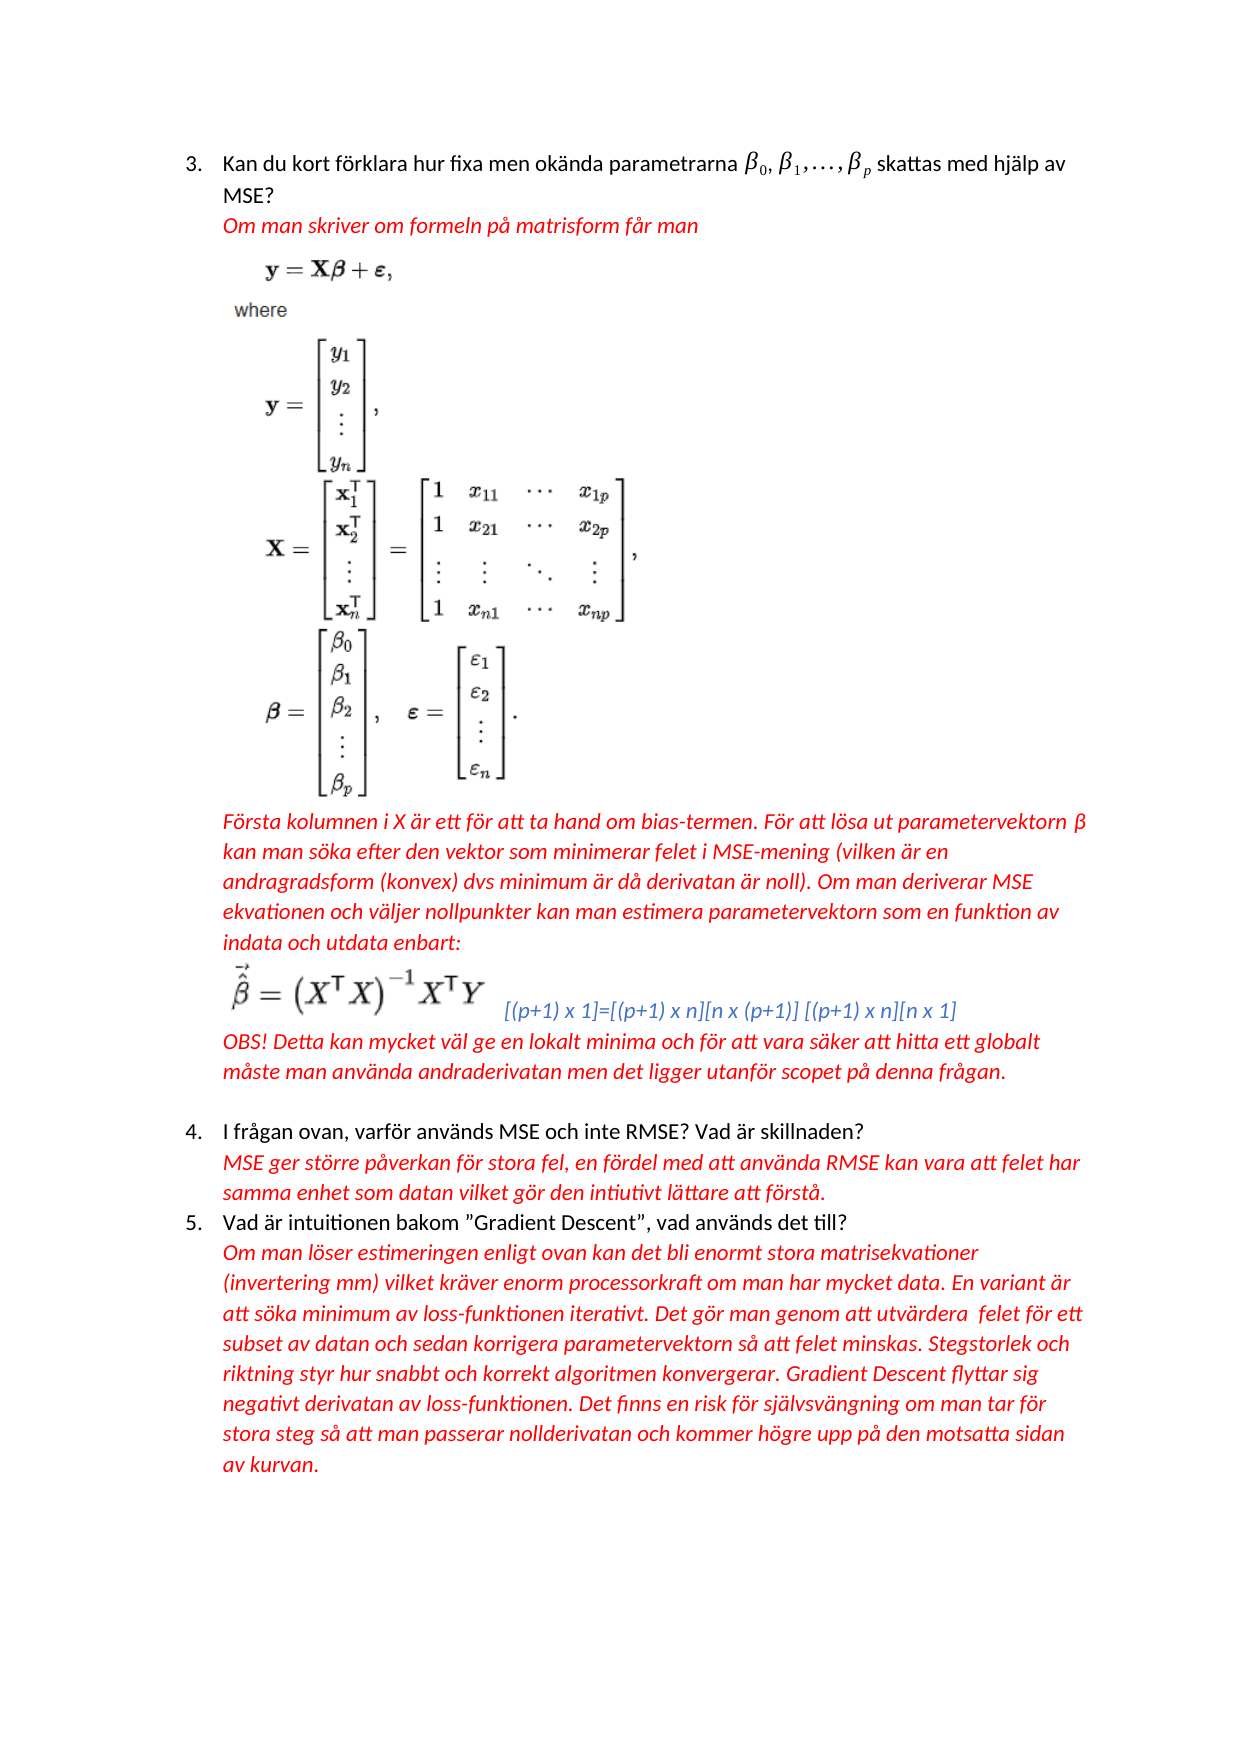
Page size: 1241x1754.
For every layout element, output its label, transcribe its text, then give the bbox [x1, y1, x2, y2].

list MSE ger större påverkan för stora fel, en fördel med att använda RMSE kan vara att felet har samma enhet som datan vilket gör den intiutivt lättare att förstå. [223, 1148, 1093, 1206]
picture [222, 957, 504, 1019]
list OBS! Detta kan mycket väl ge en lokalt minima och för att vara säker att hitta ett globalt måste man använda andraderivatan men det ligger utanför scopet på denna frågan. [223, 1027, 1093, 1085]
picture [222, 241, 657, 805]
list I frågan ovan, varför används MSE och inte RMSE? Vad är skillnaden? [185, 1117, 1093, 1145]
list Första kolumnen i X är ett för att ta hand om bias-termen. För att lösa ut parametervektorn β kan man söka efter den vektor som minimerar felet i MSE-mening (vilken är en andragradsform (konvex) dvs minimum är då derivatan är noll). Om man deriverar MSE ekvationen och väljer nollpunkter kan man estimera parametervektorn som en funktion av indata och utdata enbart: [(p+1) x 1]=[(p+1) x n][n x (p+1)] [(p+1) x n][n x 1] [223, 807, 1093, 1024]
list Om man skriver om formeln på matrisform får man [223, 211, 1093, 239]
list Kan du kort förklara hur fixa men okända parametrarna , skattas med hjälp av MSE? [185, 148, 1093, 209]
list Vad är intuitionen bakom ”Gradient Descent”, vad används det till? Om man löser estimeringen enligt ovan kan det bli enormt stora matrisekvationer (invertering mm) vilket kräver enorm processorkraft om man har mycket data. En variant är att söka minimum av loss-funktionen iterativt. Det gör man genom att utvärdera felet för ett subset av datan och sedan korrigera parametervektorn så att felet minskas. Stegstorlek och riktning styr hur snabbt och korrekt algoritmen konvergerar. Gradient Descent flyttar sig negativt derivatan av loss-funktionen. Det finns en risk för självsvängning om man tar för stora steg så att man passerar nollderivatan och kommer högre upp på den motsatta sidan av kurvan. [185, 1208, 1093, 1478]
